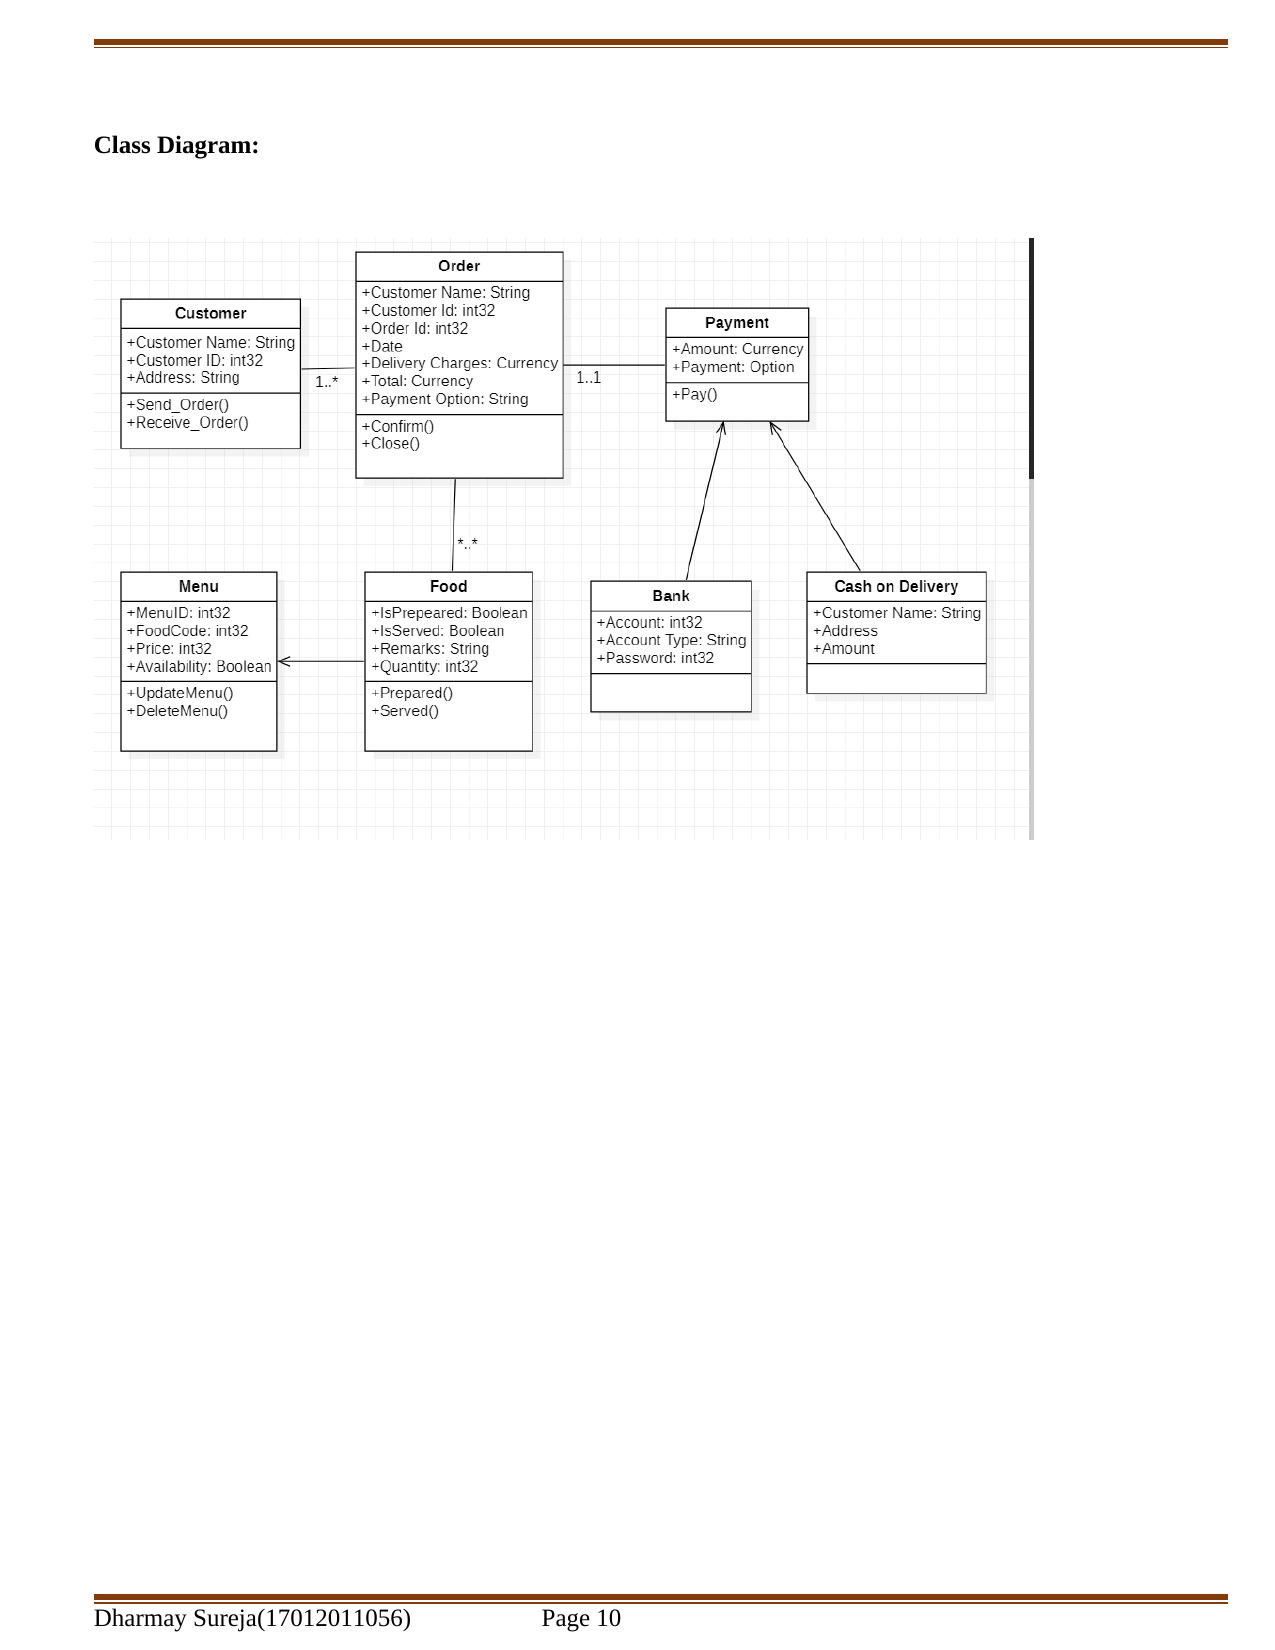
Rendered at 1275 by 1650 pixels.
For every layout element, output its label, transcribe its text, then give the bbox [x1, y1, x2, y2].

picture [93, 238, 1034, 840]
text Class Diagram: [94, 130, 1228, 159]
